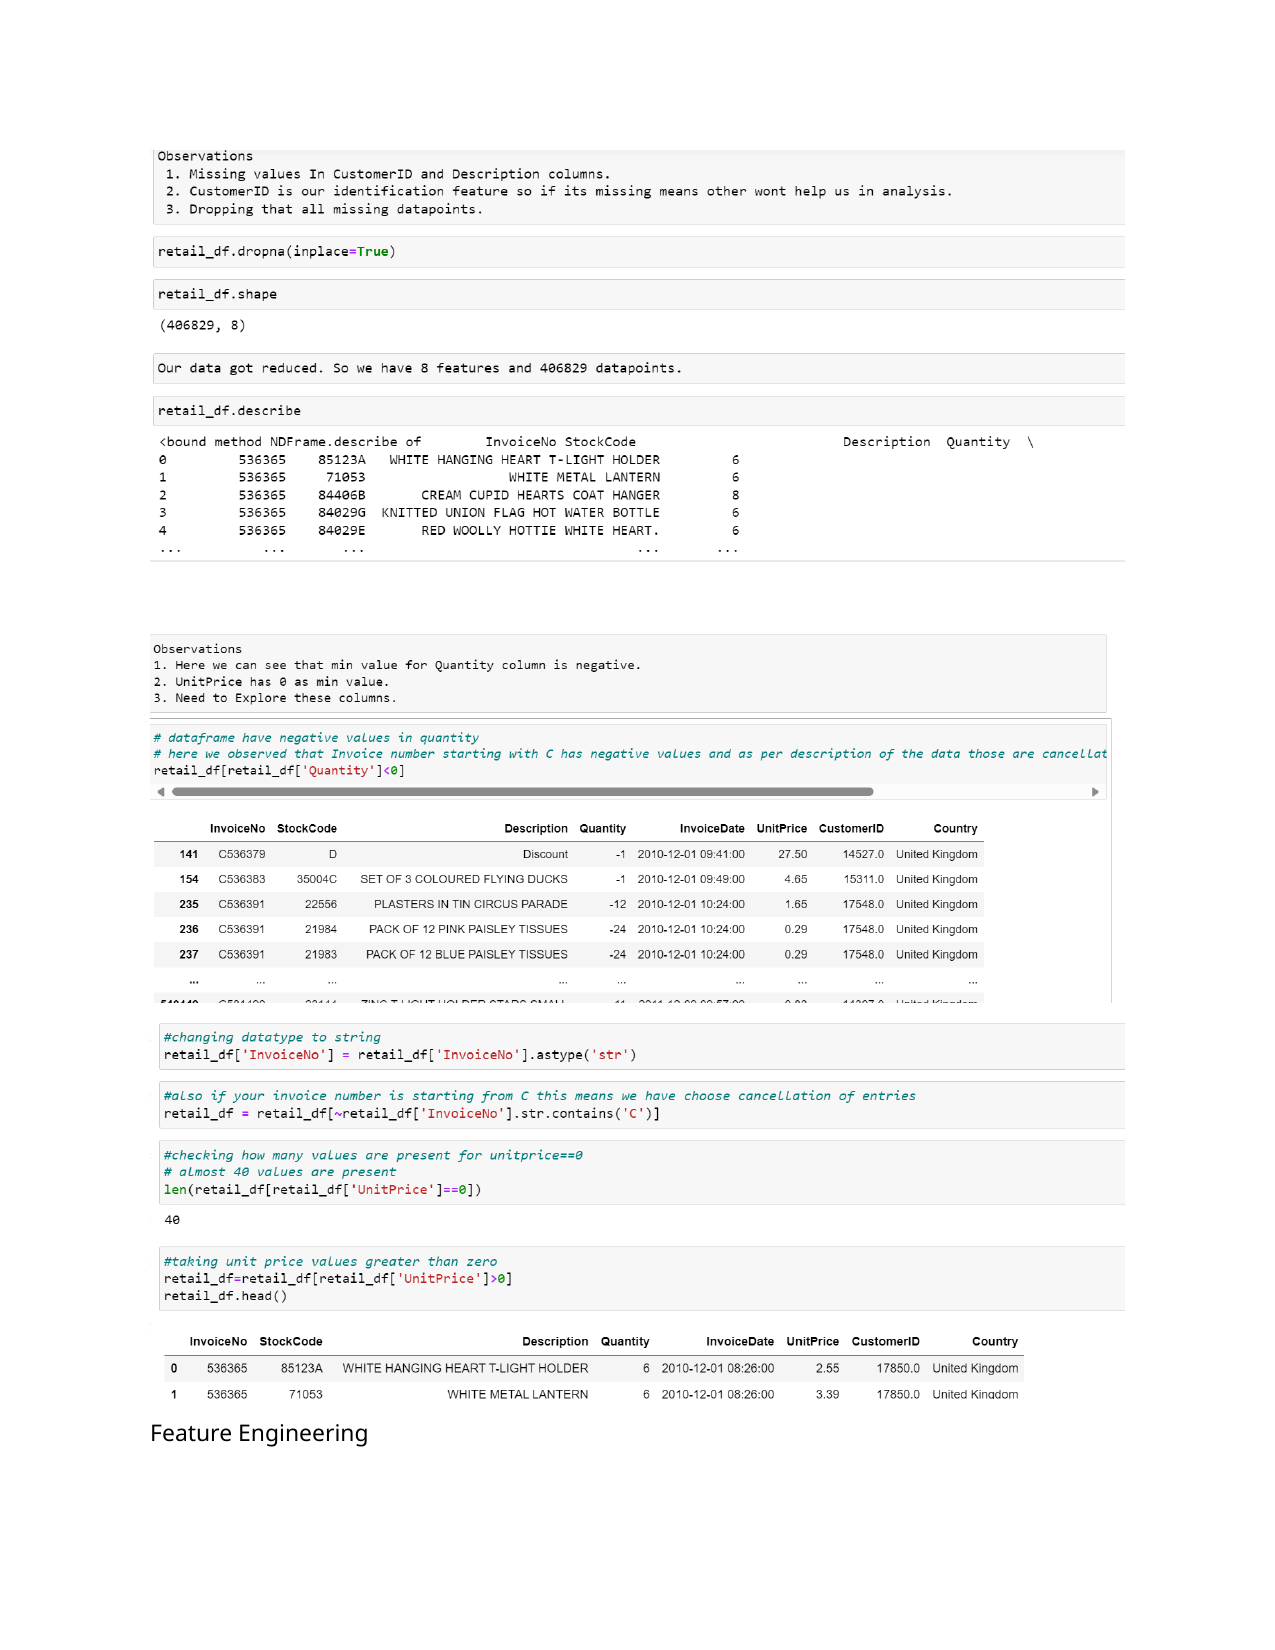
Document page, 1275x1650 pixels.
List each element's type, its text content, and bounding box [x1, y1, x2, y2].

picture [150, 1021, 1125, 1399]
picture [150, 150, 1125, 562]
text Feature Engineering [150, 1417, 1125, 1448]
picture [150, 631, 1125, 1003]
